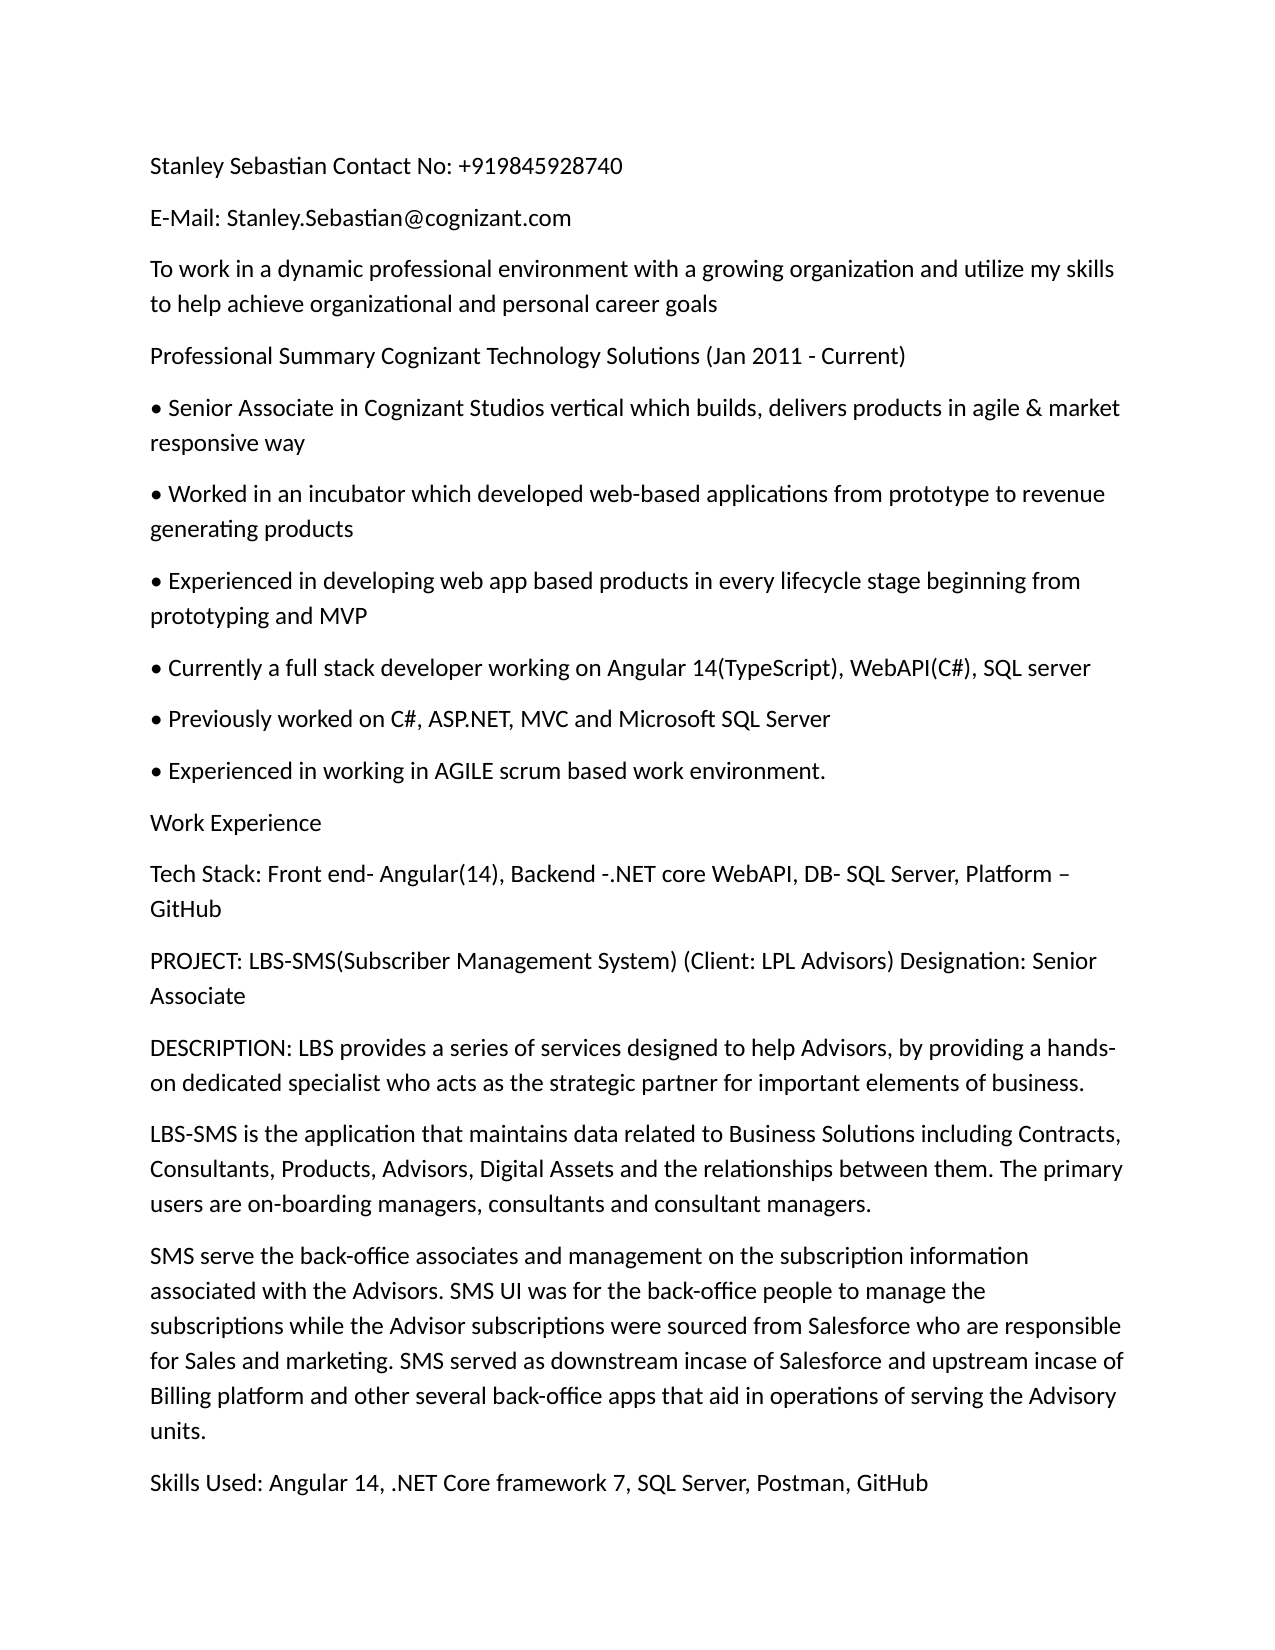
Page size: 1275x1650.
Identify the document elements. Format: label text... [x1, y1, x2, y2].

text Stanley Sebastian Contact No: +919845928740 [150, 150, 1125, 181]
text • Previously worked on C#, ASP.NET, MVC and Microsoft SQL Server [150, 703, 1125, 734]
text • Worked in an incubator which developed web-based applications from prototype to revenue generating products [150, 478, 1125, 544]
text Work Experience [150, 807, 1125, 837]
text Tech Stack: Front end- Angular(14), Backend -.NET core WebAPI, DB- SQL Server, Platform – GitHub [150, 858, 1125, 924]
text • Experienced in developing web app based products in every lifecycle stage beginning from prototyping and MVP [150, 565, 1125, 631]
text Professional Summary Cognizant Technology Solutions (Jan 2011 - Current) [150, 340, 1125, 371]
text Skills Used: Angular 14, .NET Core framework 7, SQL Server, Postman, GitHub [150, 1467, 1125, 1497]
text To work in a dynamic professional environment with a growing organization and utilize my skills to help achieve organizational and personal career goals [150, 253, 1125, 319]
text E-Mail: Stanley.Sebastian@cognizant.com [150, 202, 1125, 232]
text • Currently a full stack developer working on Angular 14(TypeScript), WebAPI(C#), SQL server [150, 652, 1125, 682]
text • Senior Associate in Cognizant Studios vertical which builds, delivers products in agile & market responsive way [150, 392, 1125, 457]
text DESCRIPTION: LBS provides a series of services designed to help Advisors, by providing a hands-on dedicated specialist who acts as the strategic partner for important elements of business. [150, 1032, 1125, 1097]
text PROJECT: LBS-SMS(Subscriber Management System) (Client: LPL Advisors) Designation: Senior Associate [150, 945, 1125, 1011]
text SMS serve the back-office associates and management on the subscription information associated with the Advisors. SMS UI was for the back-office people to manage the subscriptions while the Advisor subscriptions were sourced from Salesforce who are responsible for Sales and marketing. SMS served as downstream incase of Salesforce and upstream incase of Billing platform and other several back-office apps that aid in operations of serving the Advisory units. [150, 1240, 1125, 1446]
text • Experienced in working in AGILE scrum based work environment. [150, 755, 1125, 786]
text LBS-SMS is the application that maintains data related to Business Solutions including Contracts, Consultants, Products, Advisors, Digital Assets and the relationships between them. The primary users are on-boarding managers, consultants and consultant managers. [150, 1118, 1125, 1219]
